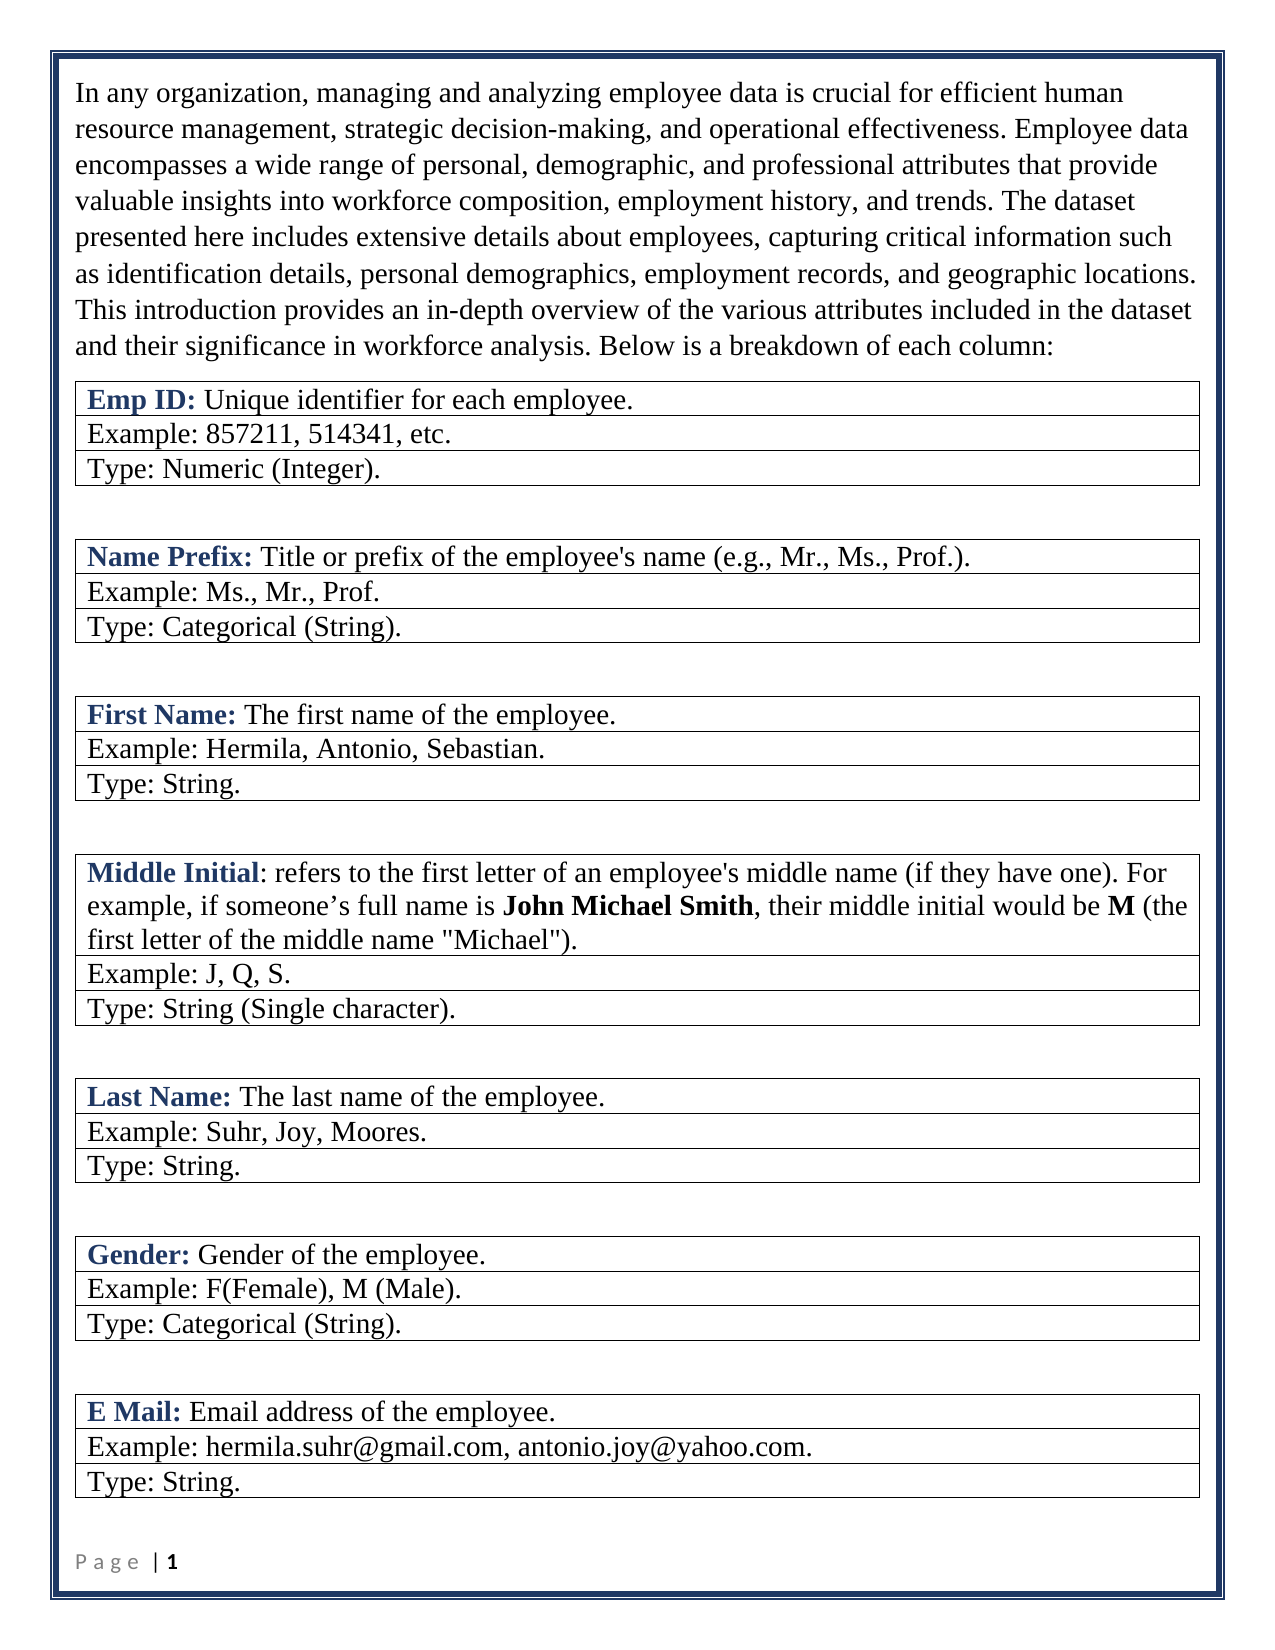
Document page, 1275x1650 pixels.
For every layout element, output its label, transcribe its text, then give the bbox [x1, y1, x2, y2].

table_cell Type: String. [76, 1149, 1199, 1182]
table_cell Example: hermila.suhr@gmail.com, antonio.joy@yahoo.com. [76, 1429, 1199, 1463]
table_cell Example: F(Female), M (Male). [76, 1272, 1199, 1305]
table_cell Type: String. [76, 766, 1199, 800]
table_header First Name: The first name of the employee. [76, 697, 1199, 731]
table_cell Type: String (Single character). [76, 991, 1199, 1024]
table_header Emp ID: Unique identifier for each employee. [76, 382, 1199, 415]
table_header Name Prefix: Title or prefix of the employee's name (e.g., Mr., Ms., Prof.). [76, 540, 1199, 573]
text In any organization, managing and analyzing employee data is crucial for efficient human resource management, strategic decision-making, and operational effectiveness. Employee data encompasses a wide range of personal, demographic, and professional attributes that provide valuable insights into workforce composition, employment history, and trends. The dataset presented here includes extensive details about employees, capturing critical information such as identification details, personal demographics, employment records, and geographic locations. This introduction provides an in-depth overview of the various attributes included in the dataset and their significance in workforce analysis. Below is a breakdown of each column: [75, 75, 1200, 362]
table_cell Example: 857211, 514341, etc. [76, 416, 1199, 450]
table_header Middle Initial: refers to the first letter of an employee's middle name (if they have one). For example, if someone’s full name is John Michael Smith, their middle initial would be M (the first letter of the middle name "Michael"). [76, 855, 1199, 955]
table_cell Type: Categorical (String). [76, 609, 1199, 642]
table_cell Example: Hermila, Antonio, Sebastian. [76, 732, 1199, 765]
table_cell Example: Ms., Mr., Prof. [76, 574, 1199, 608]
table_cell Example: Suhr, Joy, Moores. [76, 1114, 1199, 1147]
table_cell Type: String. [76, 1464, 1199, 1497]
table_cell Type: Categorical (String). [76, 1306, 1199, 1340]
table_cell Type: Numeric (Integer). [76, 451, 1199, 484]
table_cell Example: J, Q, S. [76, 956, 1199, 990]
table_header Last Name: The last name of the employee. [76, 1079, 1199, 1113]
table_header Gender: Gender of the employee. [76, 1237, 1199, 1271]
table_header E Mail: Email address of the employee. [76, 1395, 1199, 1428]
